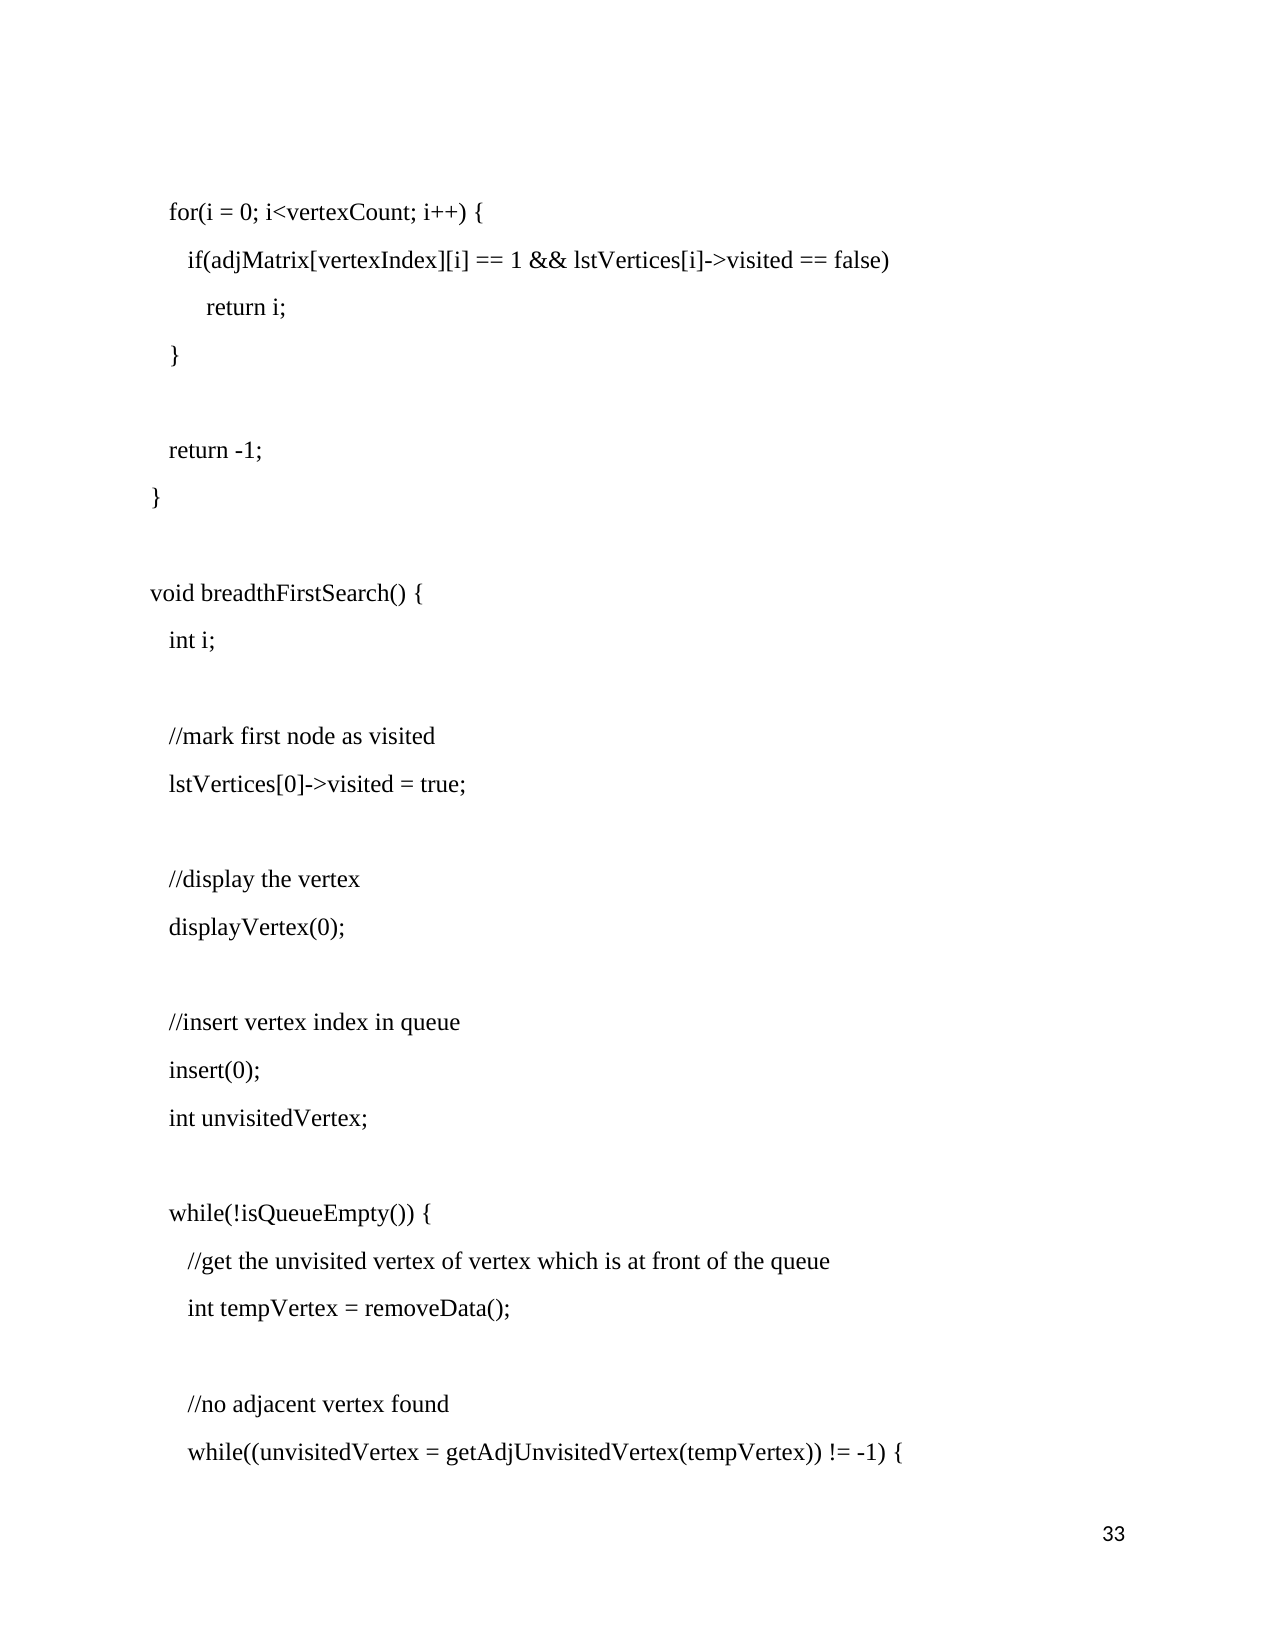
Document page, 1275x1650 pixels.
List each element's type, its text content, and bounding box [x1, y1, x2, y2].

text return -1; [150, 435, 1125, 463]
text } [150, 482, 1125, 511]
text void breadthFirstSearch() { [150, 578, 1125, 607]
text for(i = 0; i<vertexCount; i++) { [150, 197, 1125, 226]
text int i; [150, 626, 1125, 654]
text //no adjacent vertex found [150, 1389, 1125, 1418]
text } [150, 340, 1125, 369]
text insert(0); [150, 1055, 1125, 1084]
text if(adjMatrix[vertexIndex][i] == 1 && lstVertices[i]->visited == false) [150, 245, 1125, 273]
text lstVertices[0]->visited = true; [150, 769, 1125, 797]
text while(!isQueueEmpty()) { [150, 1198, 1125, 1227]
text displayVertex(0); [150, 912, 1125, 941]
text int tempVertex = removeData(); [150, 1293, 1125, 1322]
text //get the unvisited vertex of vertex which is at front of the queue [150, 1246, 1125, 1274]
text //display the vertex [150, 864, 1125, 893]
text while((unvisitedVertex = getAdjUnvisitedVertex(tempVertex)) != -1) { [150, 1437, 1125, 1465]
text return i; [150, 292, 1125, 321]
text //insert vertex index in queue [150, 1007, 1125, 1036]
text int unvisitedVertex; [150, 1103, 1125, 1131]
text //mark first node as visited [150, 721, 1125, 750]
